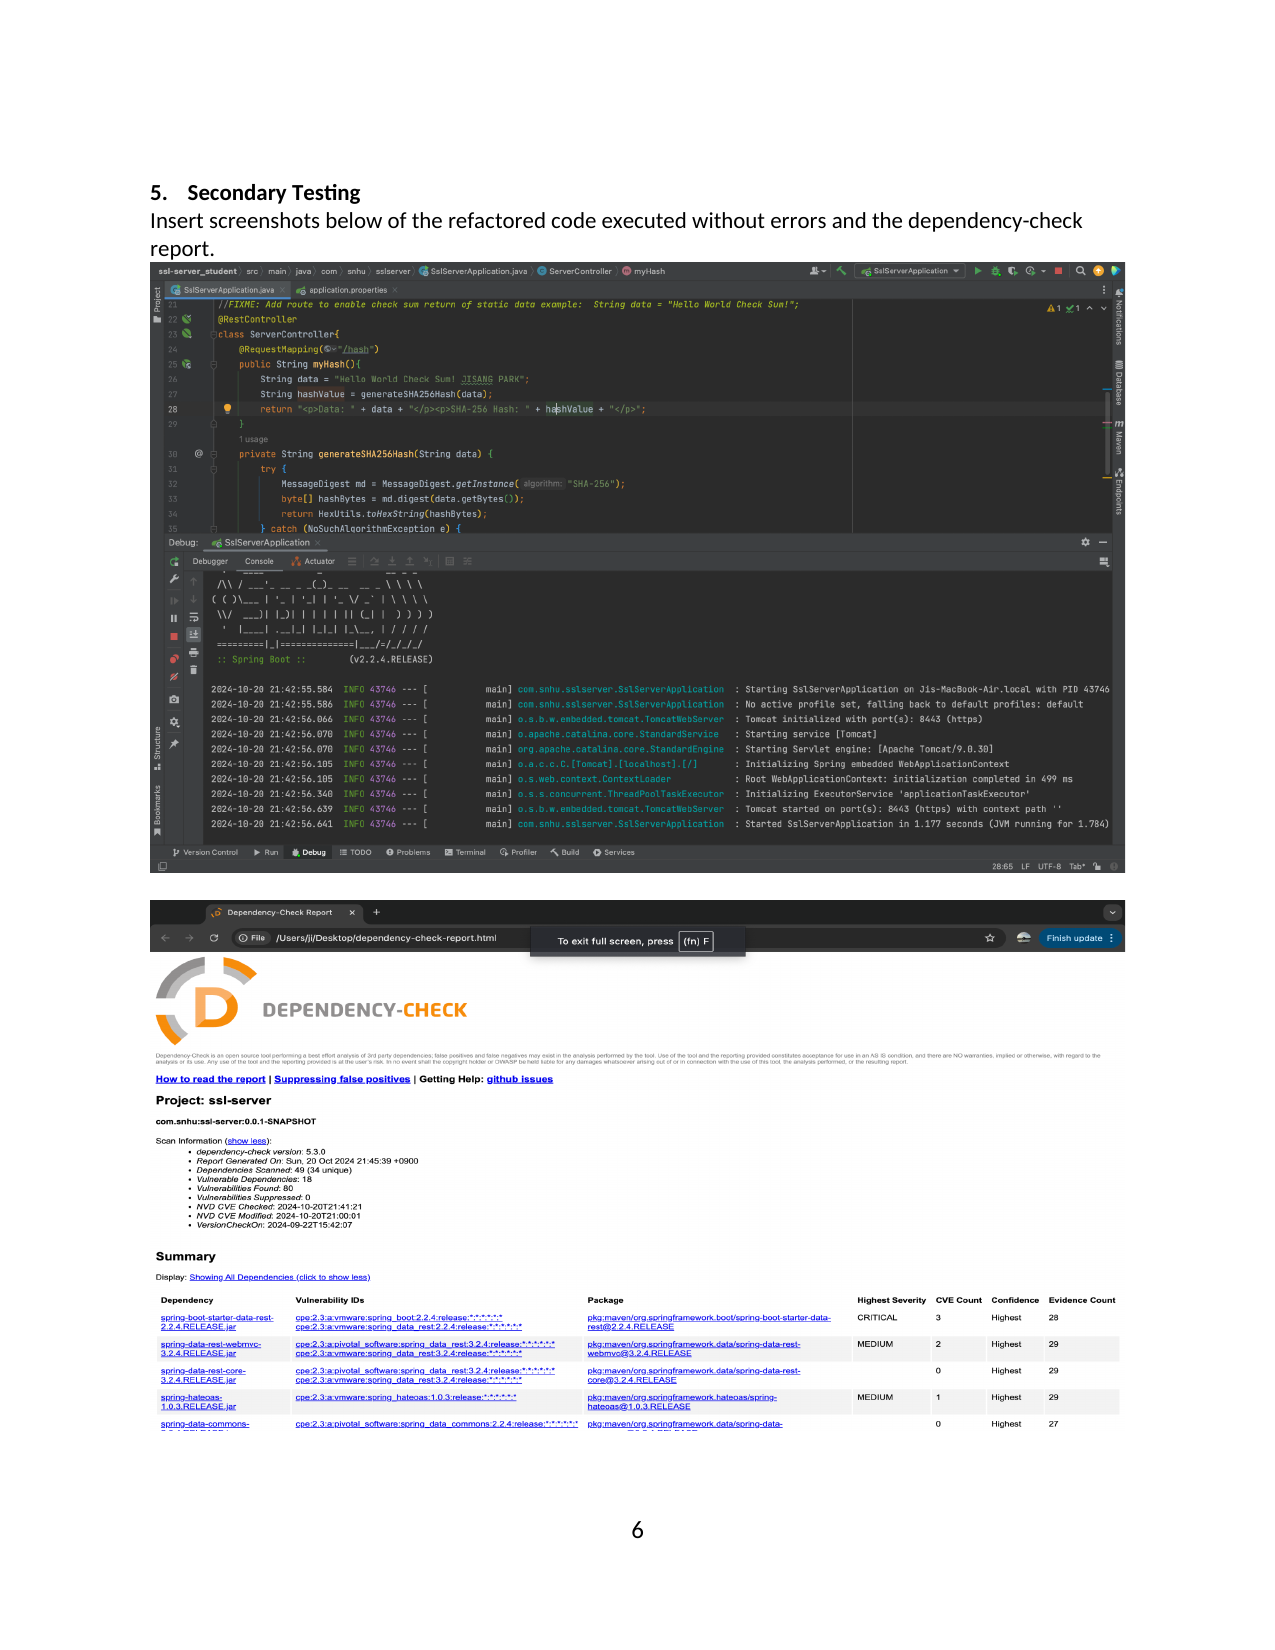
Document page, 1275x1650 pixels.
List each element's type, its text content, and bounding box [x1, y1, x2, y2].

text Insert screenshots below of the refactored code executed without errors and the dependency-check report. [150, 206, 1125, 262]
subtitle Secondary Testing [150, 178, 1125, 206]
picture [150, 900, 1125, 1431]
picture [150, 262, 1125, 873]
